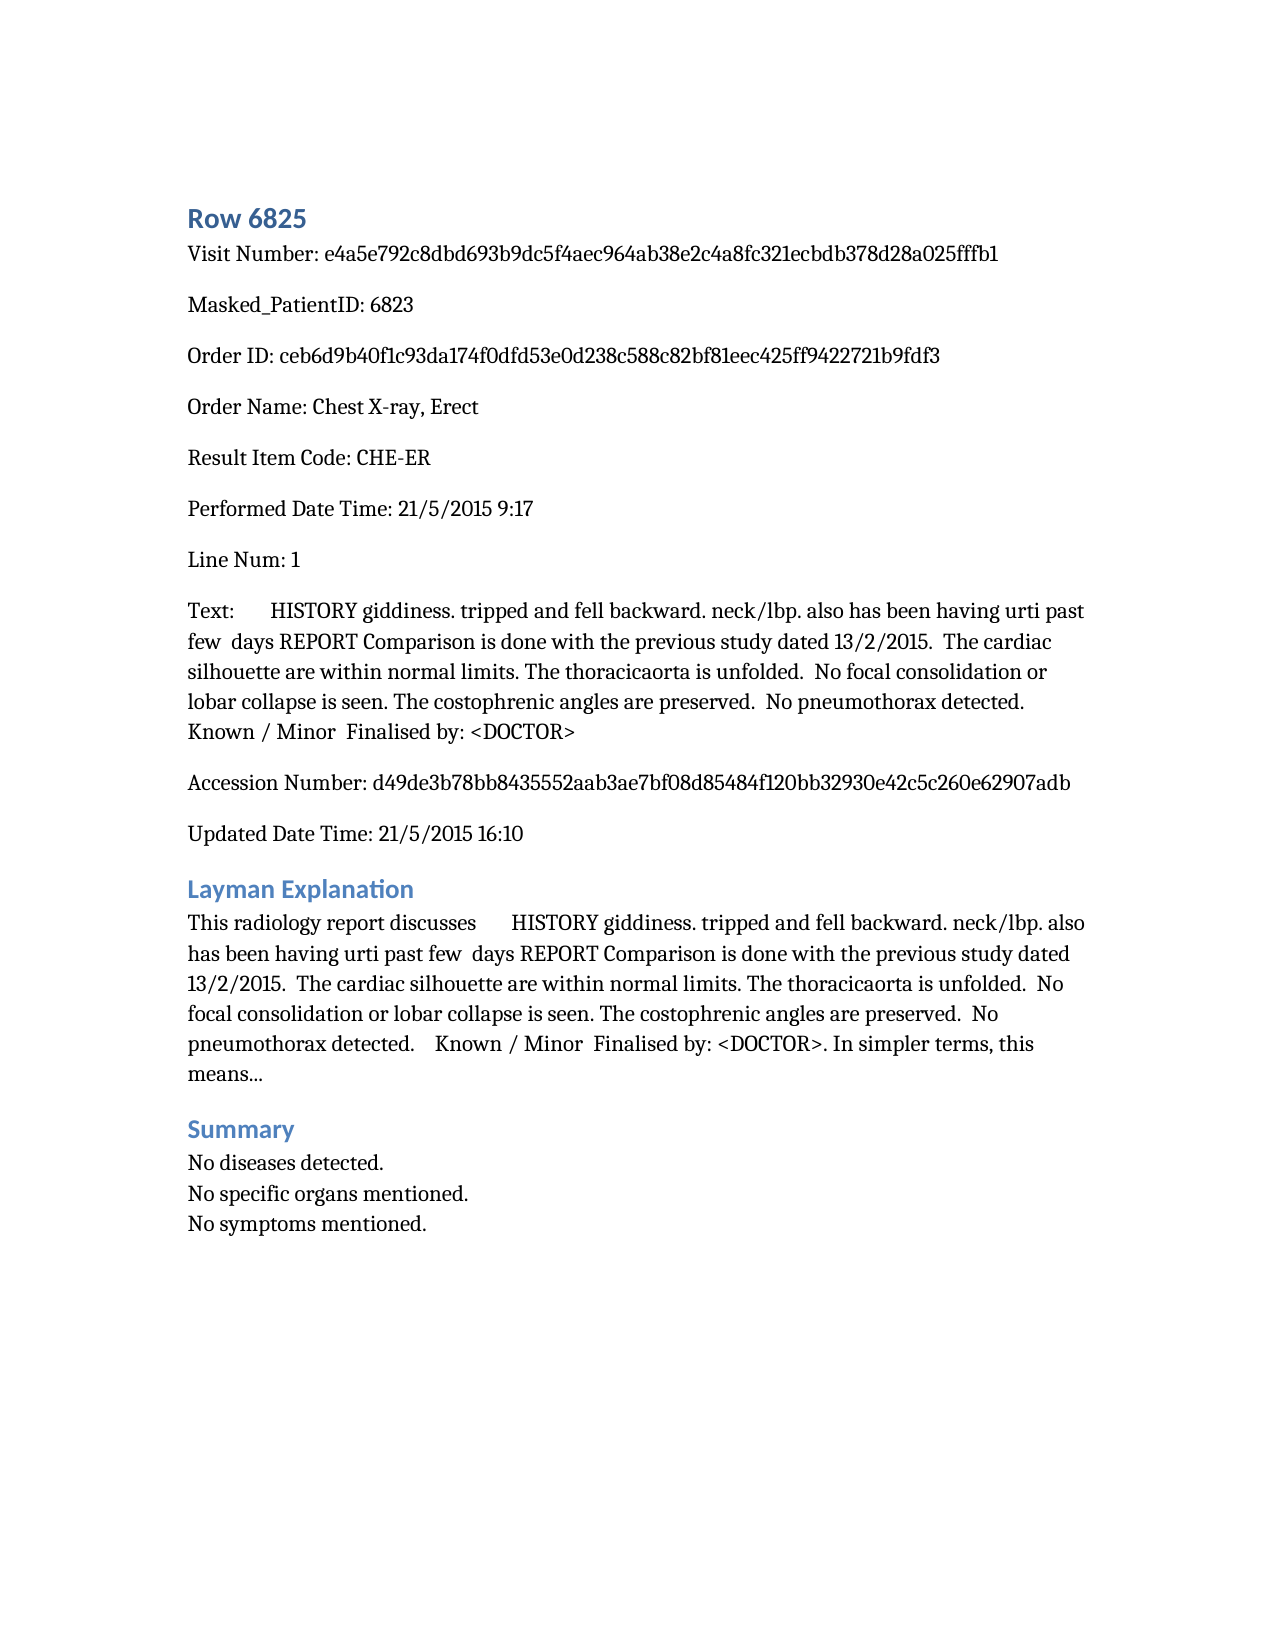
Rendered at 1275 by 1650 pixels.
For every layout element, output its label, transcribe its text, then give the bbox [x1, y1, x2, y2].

text Updated Date Time: 21/5/2015 16:10 [187, 821, 1087, 847]
subtitle Layman Explanation [187, 872, 1087, 905]
text Performed Date Time: 21/5/2015 9:17 [187, 496, 1087, 522]
text No diseases detected. No specific organs mentioned. No symptoms mentioned. [187, 1150, 1087, 1237]
text Order ID: ceb6d9b40f1c93da174f0dfd53e0d238c588c82bf81eec425ff9422721b9fdf3 [187, 343, 1087, 369]
text Line Num: 1 [187, 547, 1087, 573]
text This radiology report discusses HISTORY giddiness. tripped and fell backward. neck/lbp. also has been having urti past few days REPORT Comparison is done with the previous study dated 13/2/2015. The cardiac silhouette are within normal limits. The thoracicaorta is unfolded. No focal consolidation or lobar collapse is seen. The costophrenic angles are preserved. No pneumothorax detected. Known / Minor Finalised by: <DOCTOR>. In simpler terms, this means... [187, 910, 1087, 1087]
subtitle Row 6825 [187, 200, 1087, 236]
text Result Item Code: CHE-ER [187, 445, 1087, 471]
subtitle Summary [187, 1112, 1087, 1145]
text Visit Number: e4a5e792c8dbd693b9dc5f4aec964ab38e2c4a8fc321ecbdb378d28a025fffb1 [187, 241, 1087, 267]
text Text: HISTORY giddiness. tripped and fell backward. neck/lbp. also has been having urti past few days REPORT Comparison is done with the previous study dated 13/2/2015. The cardiac silhouette are within normal limits. The thoracicaorta is unfolded. No focal consolidation or lobar collapse is seen. The costophrenic angles are preserved. No pneumothorax detected. Known / Minor Finalised by: <DOCTOR> [187, 598, 1087, 745]
text Order Name: Chest X-ray, Erect [187, 394, 1087, 420]
text Masked_PatientID: 6823 [187, 292, 1087, 318]
text Accession Number: d49de3b78bb8435552aab3ae7bf08d85484f120bb32930e42c5c260e62907adb [187, 770, 1087, 796]
